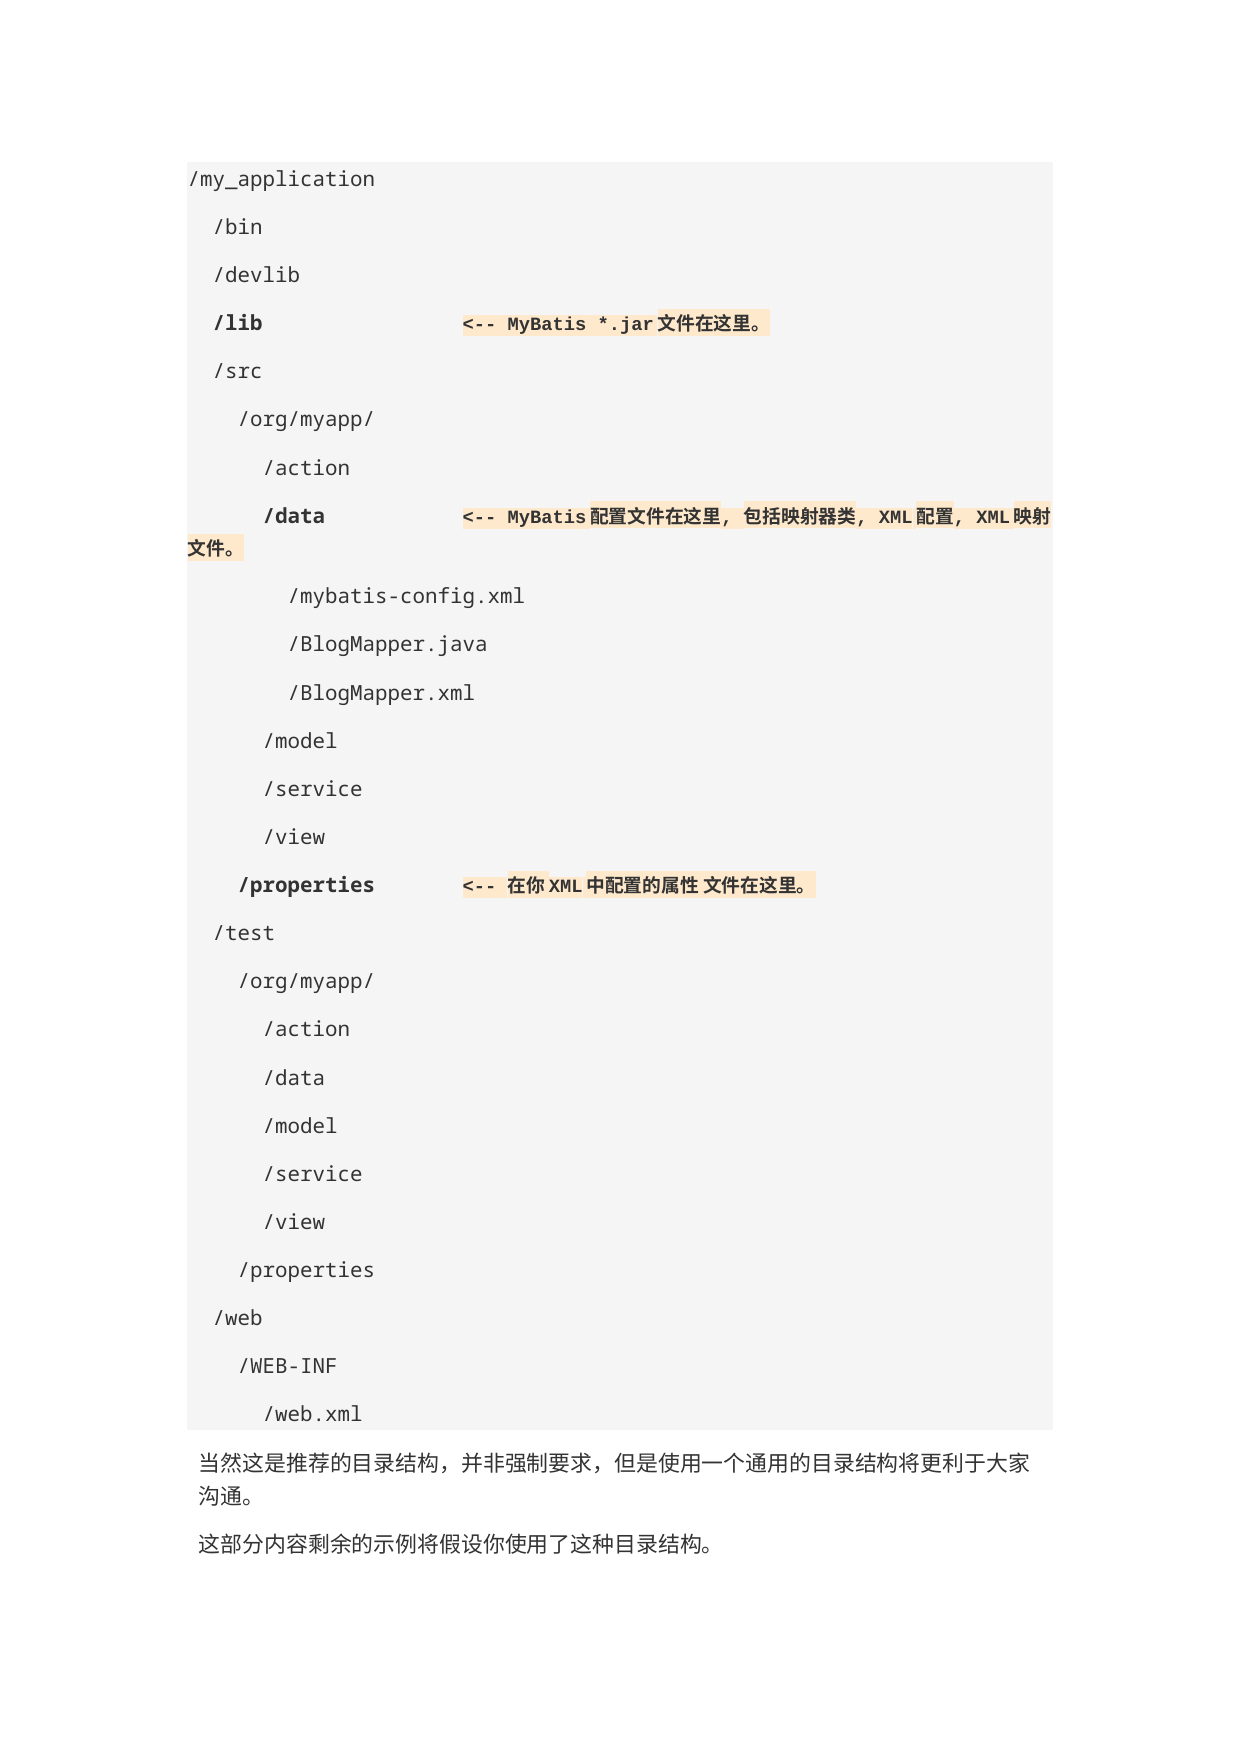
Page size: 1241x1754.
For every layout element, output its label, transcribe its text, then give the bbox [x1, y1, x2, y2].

text /properties <-- 在你XML中配置的属性 文件在这里。 [187, 868, 1053, 901]
text /service [187, 772, 1053, 804]
text 当然这是推荐的目录结构，并非强制要求，但是使用一个通用的目录结构将更利于大家沟通。 [198, 1446, 1042, 1511]
text /bin [187, 210, 1053, 243]
text /data [187, 1061, 1053, 1093]
text /action [187, 451, 1053, 483]
text /model [187, 1109, 1053, 1141]
text /web.xml [187, 1398, 1053, 1430]
text /view [187, 1205, 1053, 1238]
text 这部分内容剩余的示例将假设你使用了这种目录结构。 [198, 1526, 1042, 1559]
text /my_application [187, 162, 1053, 194]
text /org/myapp/ [187, 964, 1053, 997]
text /org/myapp/ [187, 403, 1053, 435]
text /view [187, 820, 1053, 853]
text /test [187, 916, 1053, 949]
text /WEB-INF [187, 1349, 1053, 1382]
text /model [187, 724, 1053, 756]
text /properties [187, 1253, 1053, 1286]
text /service [187, 1157, 1053, 1189]
text /data <-- MyBatis配置文件在这里, 包括映射器类, XML配置, XML映射文件。 [187, 499, 1053, 564]
text /BlogMapper.java [187, 628, 1053, 660]
text /lib <-- MyBatis *.jar文件在这里。 [187, 306, 1053, 339]
text /BlogMapper.xml [187, 676, 1053, 708]
text /src [187, 354, 1053, 387]
text /action [187, 1013, 1053, 1045]
text /web [187, 1301, 1053, 1334]
text /mybatis-config.xml [187, 579, 1053, 612]
text /devlib [187, 258, 1053, 291]
